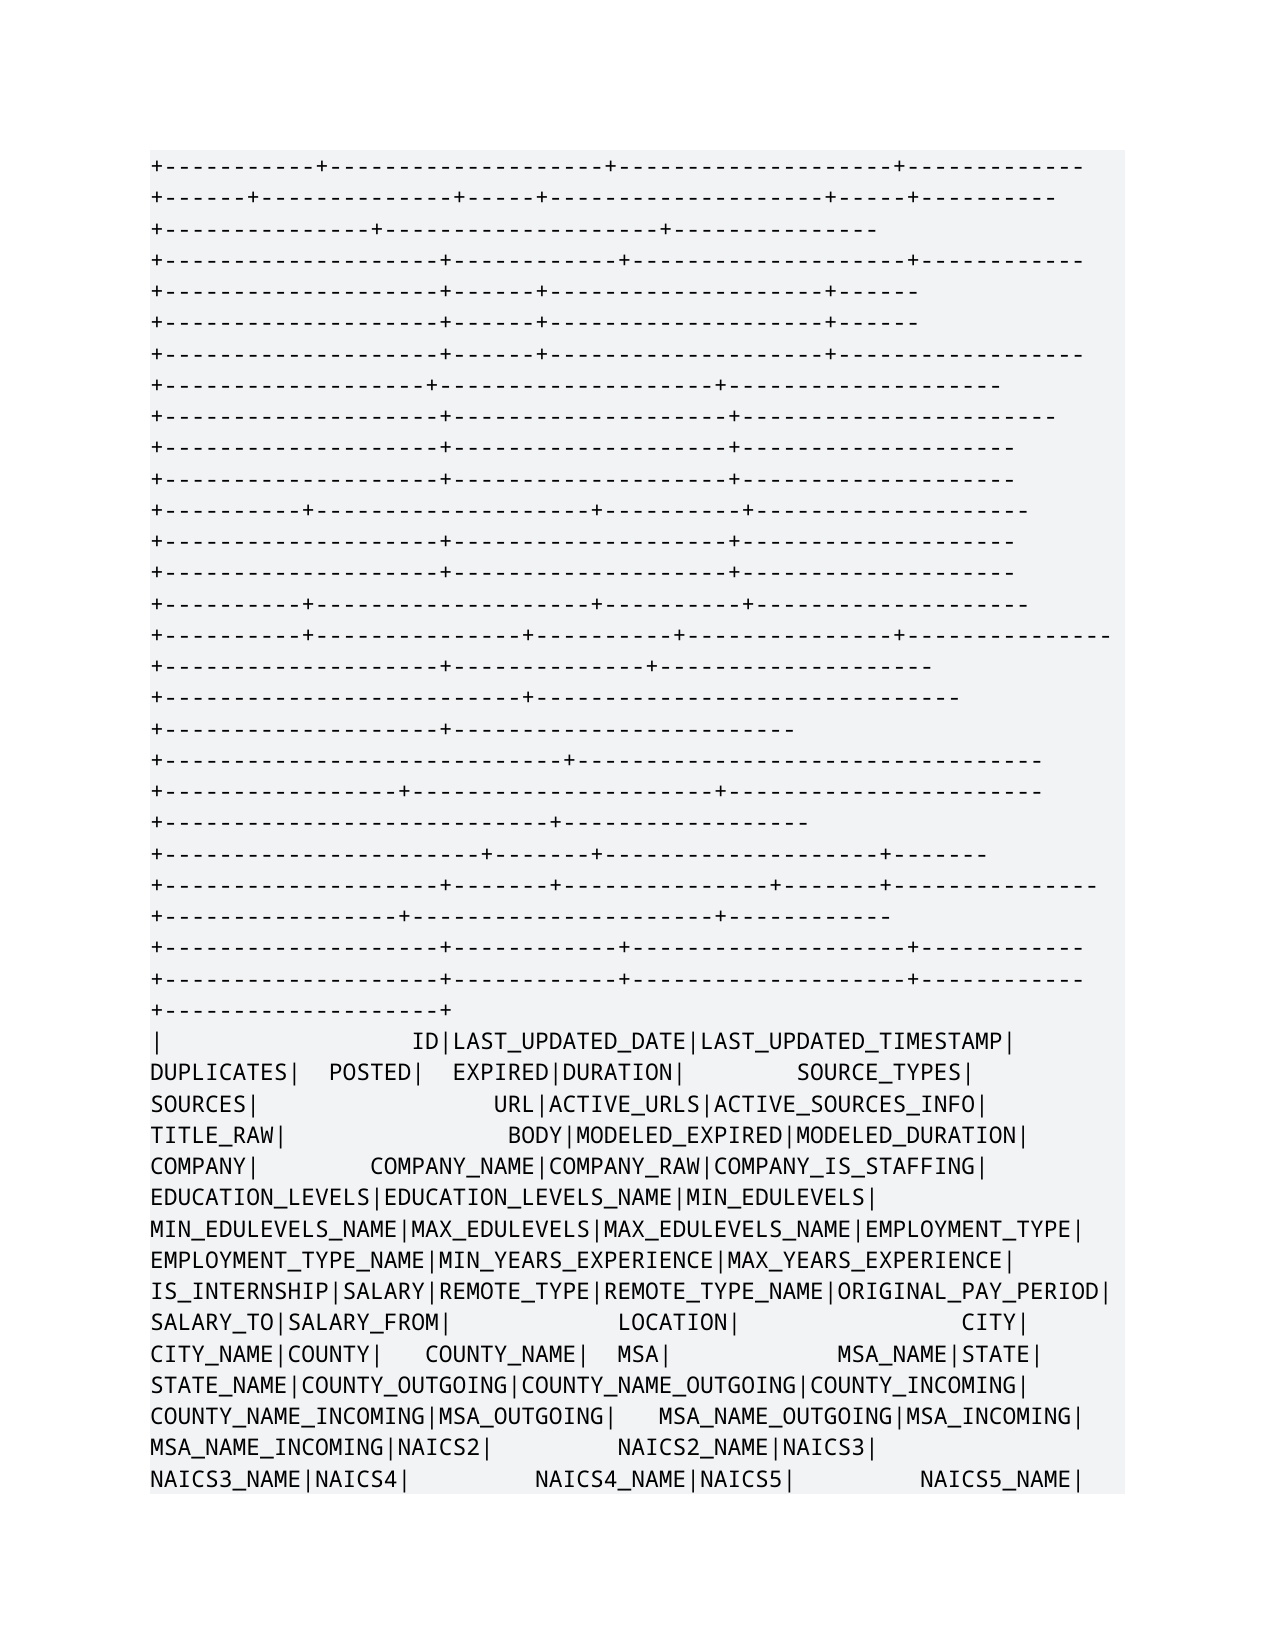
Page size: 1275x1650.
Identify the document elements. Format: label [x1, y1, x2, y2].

text [150, 150, 1125, 1494]
